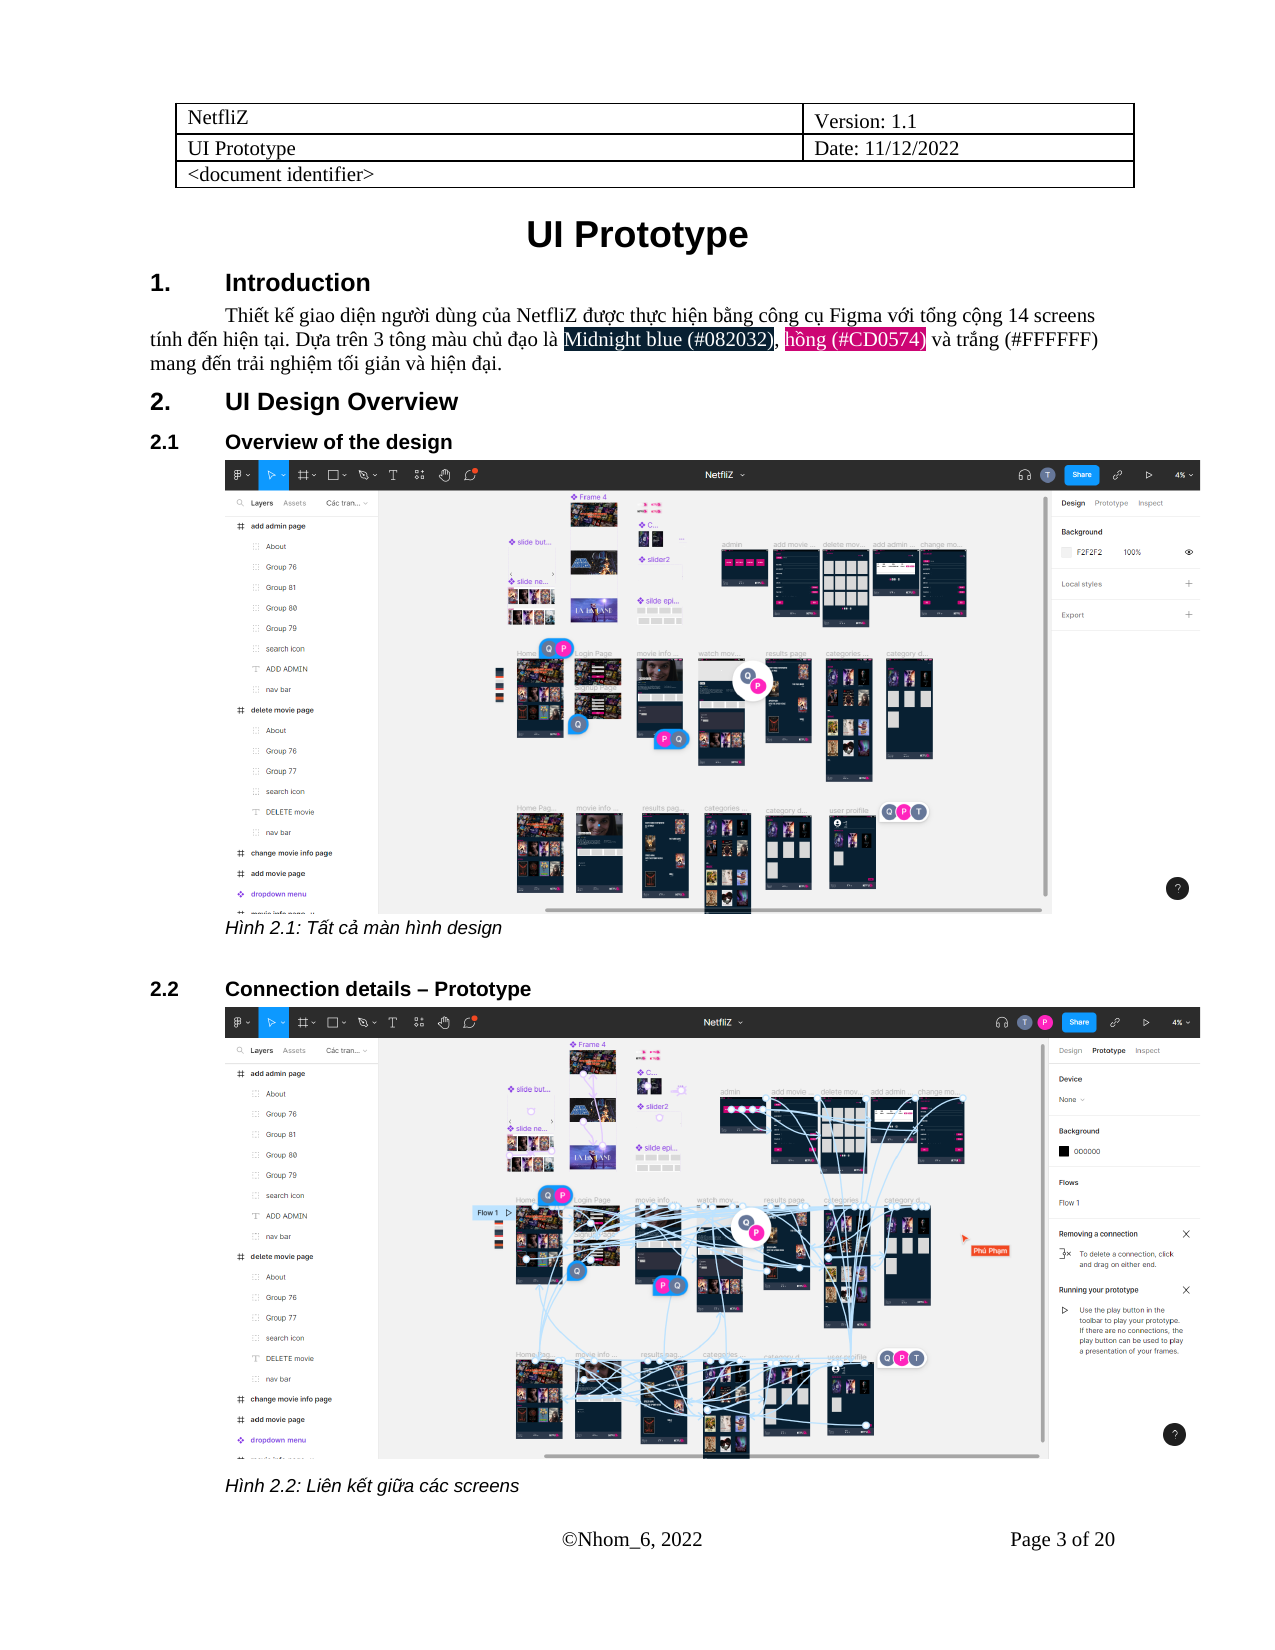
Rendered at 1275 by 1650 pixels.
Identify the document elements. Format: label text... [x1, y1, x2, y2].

subtitle Overview of the design [150, 429, 1125, 454]
subtitle UI Design Overview [150, 387, 1125, 416]
text Hình 2.1: Tất cả màn hình design [225, 914, 1125, 939]
title UI Prototype [150, 212, 1125, 255]
text Thiết kế giao diện người dùng của NetfliZ được thực hiện bằng công cụ Figma với tổng cộng 14 screens tính đến hiện tại. Dựa trên 3 tông màu chủ đạo là Midnight blue (#082032), hồng (#CD0574) và trắng (#FFFFFF) mang đến trải nghiệm tối giản và hiện đại. [150, 303, 1125, 375]
picture [225, 460, 1200, 914]
subtitle Introduction [150, 268, 1125, 296]
subtitle Connection details – Prototype [150, 976, 1125, 1001]
list Hình 2.2: Liên kết giữa các screens [225, 1471, 1125, 1496]
picture [225, 1007, 1200, 1459]
